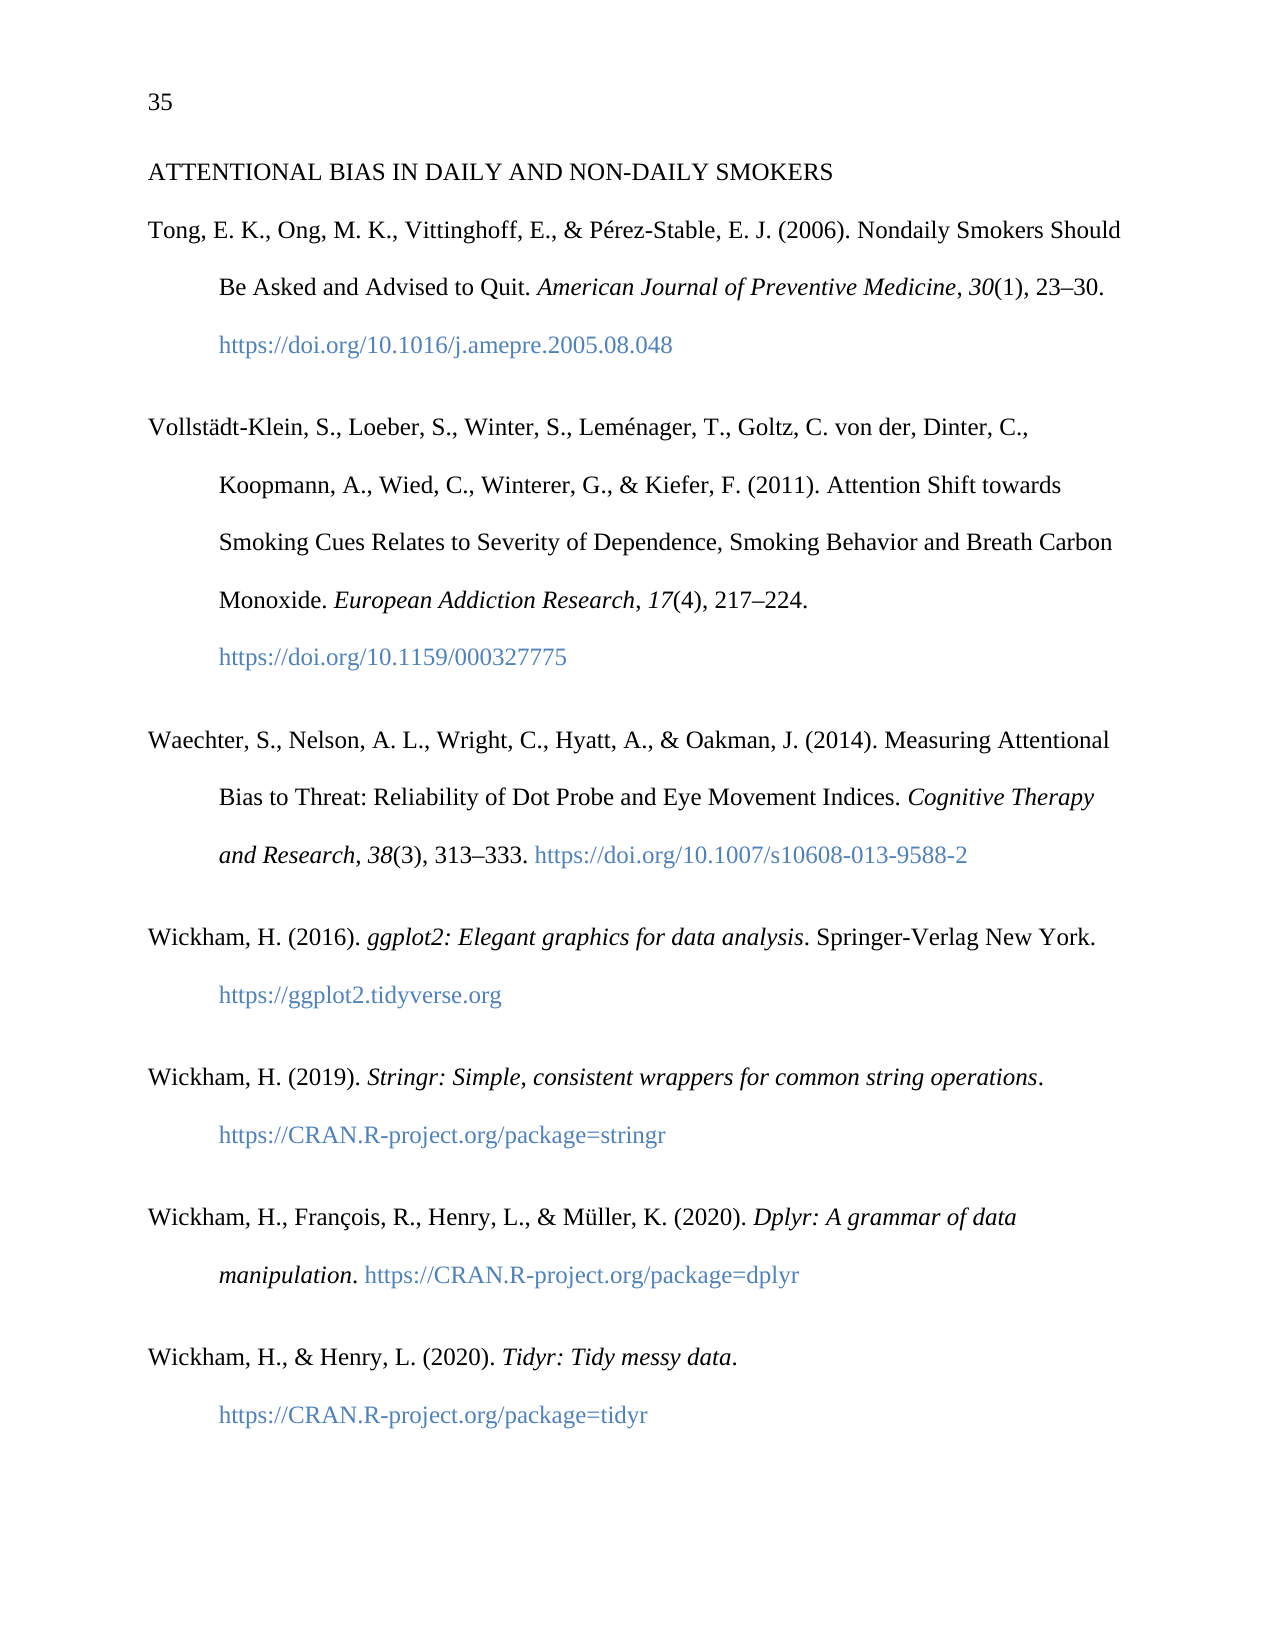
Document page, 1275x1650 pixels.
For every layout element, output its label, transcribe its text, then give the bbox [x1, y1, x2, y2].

text Waechter, S., Nelson, A. L., Wright, C., Hyatt, A., & Oakman, J. (2014). Measuring Attentional Bias to Threat: Reliability of Dot Probe and Eye Movement Indices. Cognitive Therapy and Research, 38(3), 313–333. https://doi.org/10.1007/s10608-013-9588-2 [148, 725, 1127, 869]
text Tong, E. K., Ong, M. K., Vittinghoff, E., & Pérez-Stable, E. J. (2006). Nondaily Smokers Should Be Asked and Advised to Quit. American Journal of Preventive Medicine, 30(1), 23–30. https://doi.org/10.1016/j.amepre.2005.08.048 [148, 215, 1127, 359]
text Wickham, H. (2016). ggplot2: Elegant graphics for data analysis. Springer-Verlag New York. https://ggplot2.tidyverse.org [148, 922, 1127, 1009]
text Wickham, H., & Henry, L. (2020). Tidyr: Tidy messy data. https://CRAN.R-project.org/package=tidyr [148, 1342, 1127, 1429]
text Wickham, H., François, R., Henry, L., & Müller, K. (2020). Dplyr: A grammar of data manipulation. https://CRAN.R-project.org/package=dplyr [148, 1202, 1127, 1289]
text Vollstädt-Klein, S., Loeber, S., Winter, S., Leménager, T., Goltz, C. von der, Dinter, C., Koopmann, A., Wied, C., Winterer, G., & Kiefer, F. (2011). Attention Shift towards Smoking Cues Relates to Severity of Dependence, Smoking Behavior and Breath Carbon Monoxide. European Addiction Research, 17(4), 217–224. https://doi.org/10.1159/000327775 [148, 412, 1127, 671]
text Wickham, H. (2019). Stringr: Simple, consistent wrappers for common string operations. https://CRAN.R-project.org/package=stringr [148, 1062, 1127, 1149]
